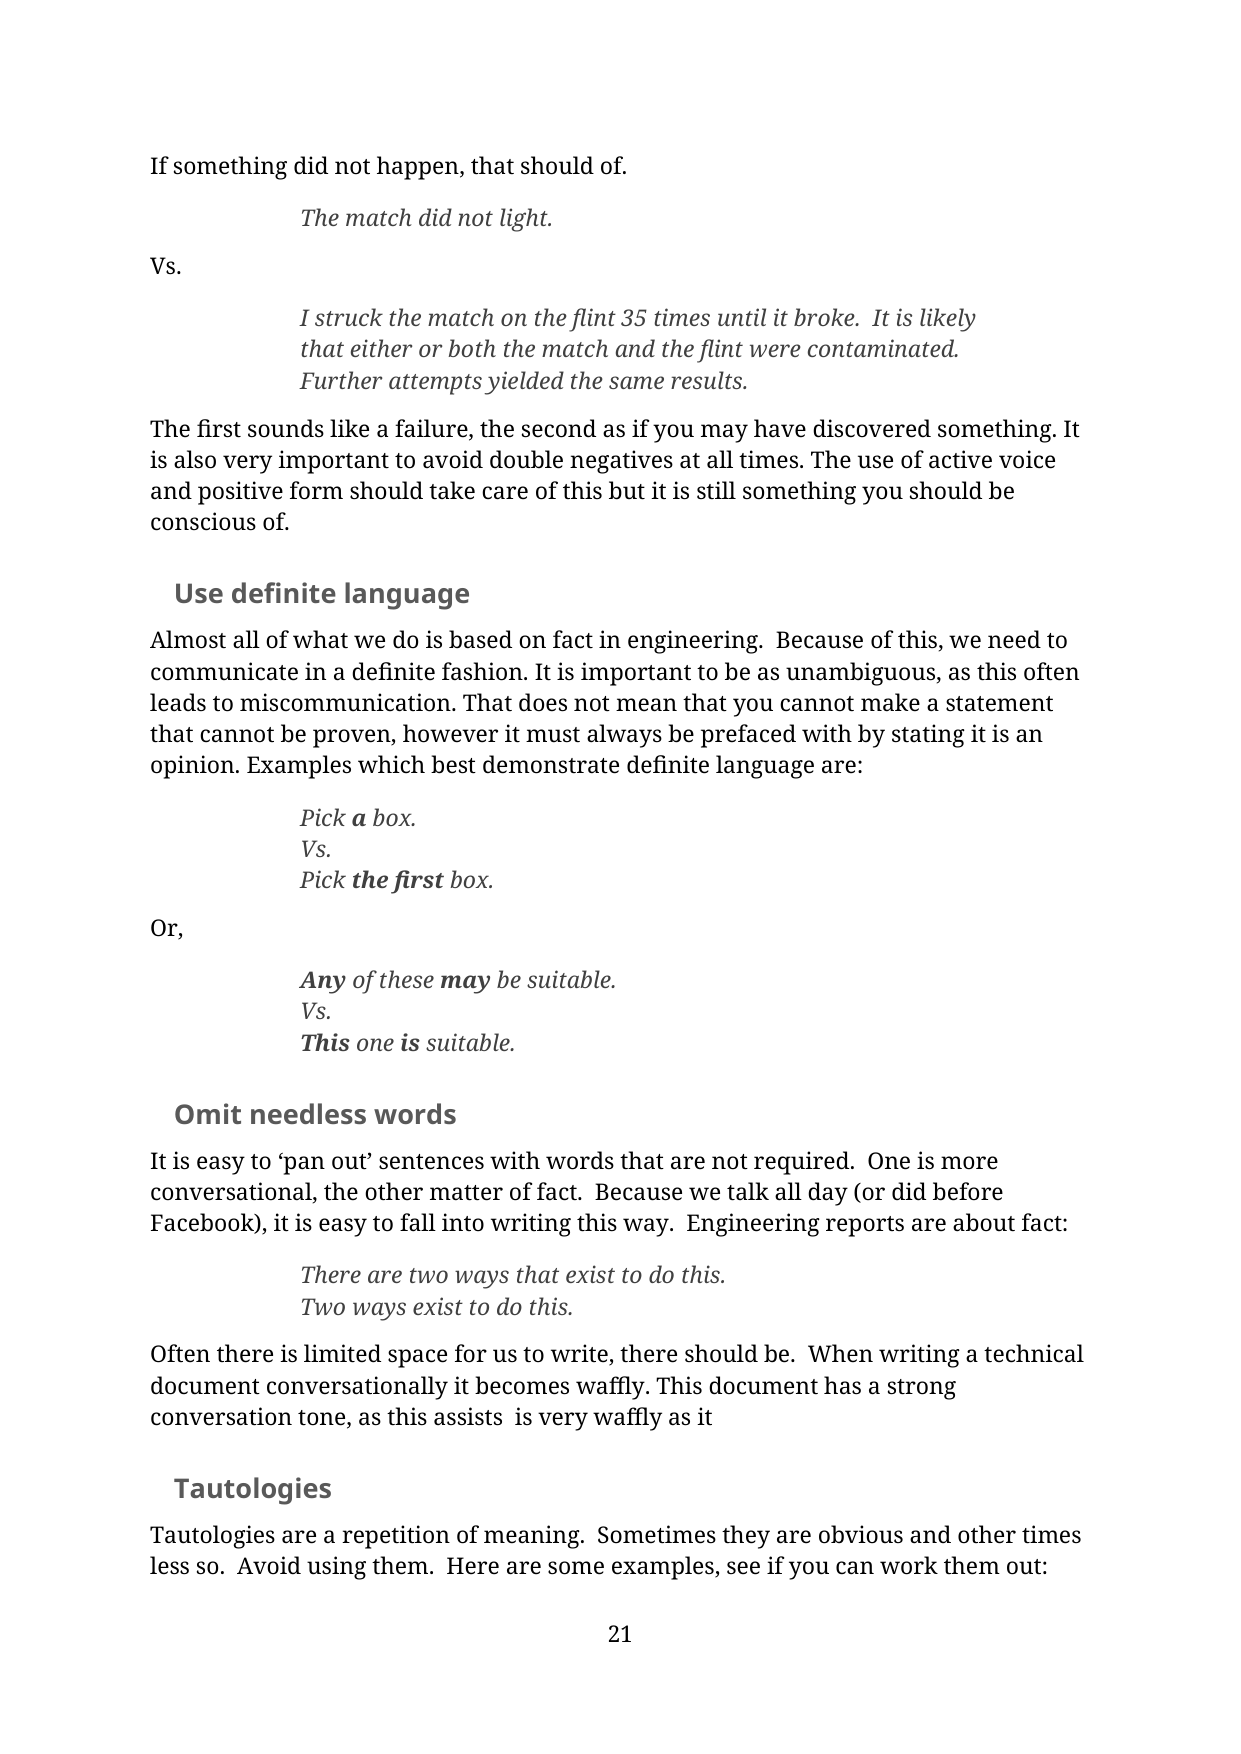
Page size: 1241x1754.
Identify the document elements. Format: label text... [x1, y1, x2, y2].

text Vs. [150, 250, 1090, 281]
text Pick the first box. [300, 864, 1000, 895]
text Almost all of what we do is based on fact in engineering. Because of this, we need to communicate in a definite fashion. It is important to be as unambiguous, as this often leads to miscommunication. That does not mean that you cannot make a statement that cannot be proven, however it must always be prefaced with by stating it is an opinion. Examples which best demonstrate definite language are: [150, 624, 1090, 781]
text Or, [150, 912, 1090, 943]
subtitle Tautologies [174, 1469, 1090, 1506]
text Two ways exist to do this. [300, 1290, 1000, 1322]
text This one is suitable. [300, 1026, 1000, 1058]
text There are two ways that exist to do this. [300, 1259, 1000, 1290]
text Often there is limited space for us to write, there should be. When writing a technical document conversationally it becomes waffly. This document has a strong conversation tone, as this assists is very waffly as it [150, 1338, 1090, 1432]
text If something did not happen, that should of. [150, 150, 1090, 181]
text The match did not light. [300, 202, 1000, 233]
text Vs. [300, 833, 1000, 864]
text Pick a box. [300, 801, 1000, 833]
text Tautologies are a repetition of meaning. Sometimes they are obvious and other times less so. Avoid using them. Here are some examples, see if you can work them out: [150, 1519, 1090, 1581]
text Any of these may be suitable. [300, 964, 1000, 995]
text The first sounds like a failure, the second as if you may have discovered something. It is also very important to avoid double negatives at all times. The use of active voice and positive form should take care of this but it is still something you should be conscious of. [150, 412, 1090, 537]
text It is easy to ‘pan out’ sentences with words that are not required. One is more conversational, the other matter of fact. Because we talk all day (or did before Facebook), it is easy to fall into writing this way. Engineering reports are about fact: [150, 1144, 1090, 1238]
text Vs. [300, 995, 1000, 1026]
text I struck the match on the flint 35 times until it broke. It is likely that either or both the match and the flint were contaminated. Further attempts yielded the same results. [300, 302, 1000, 396]
subtitle Omit needless words [174, 1095, 1090, 1132]
subtitle Use definite language [174, 575, 1090, 612]
